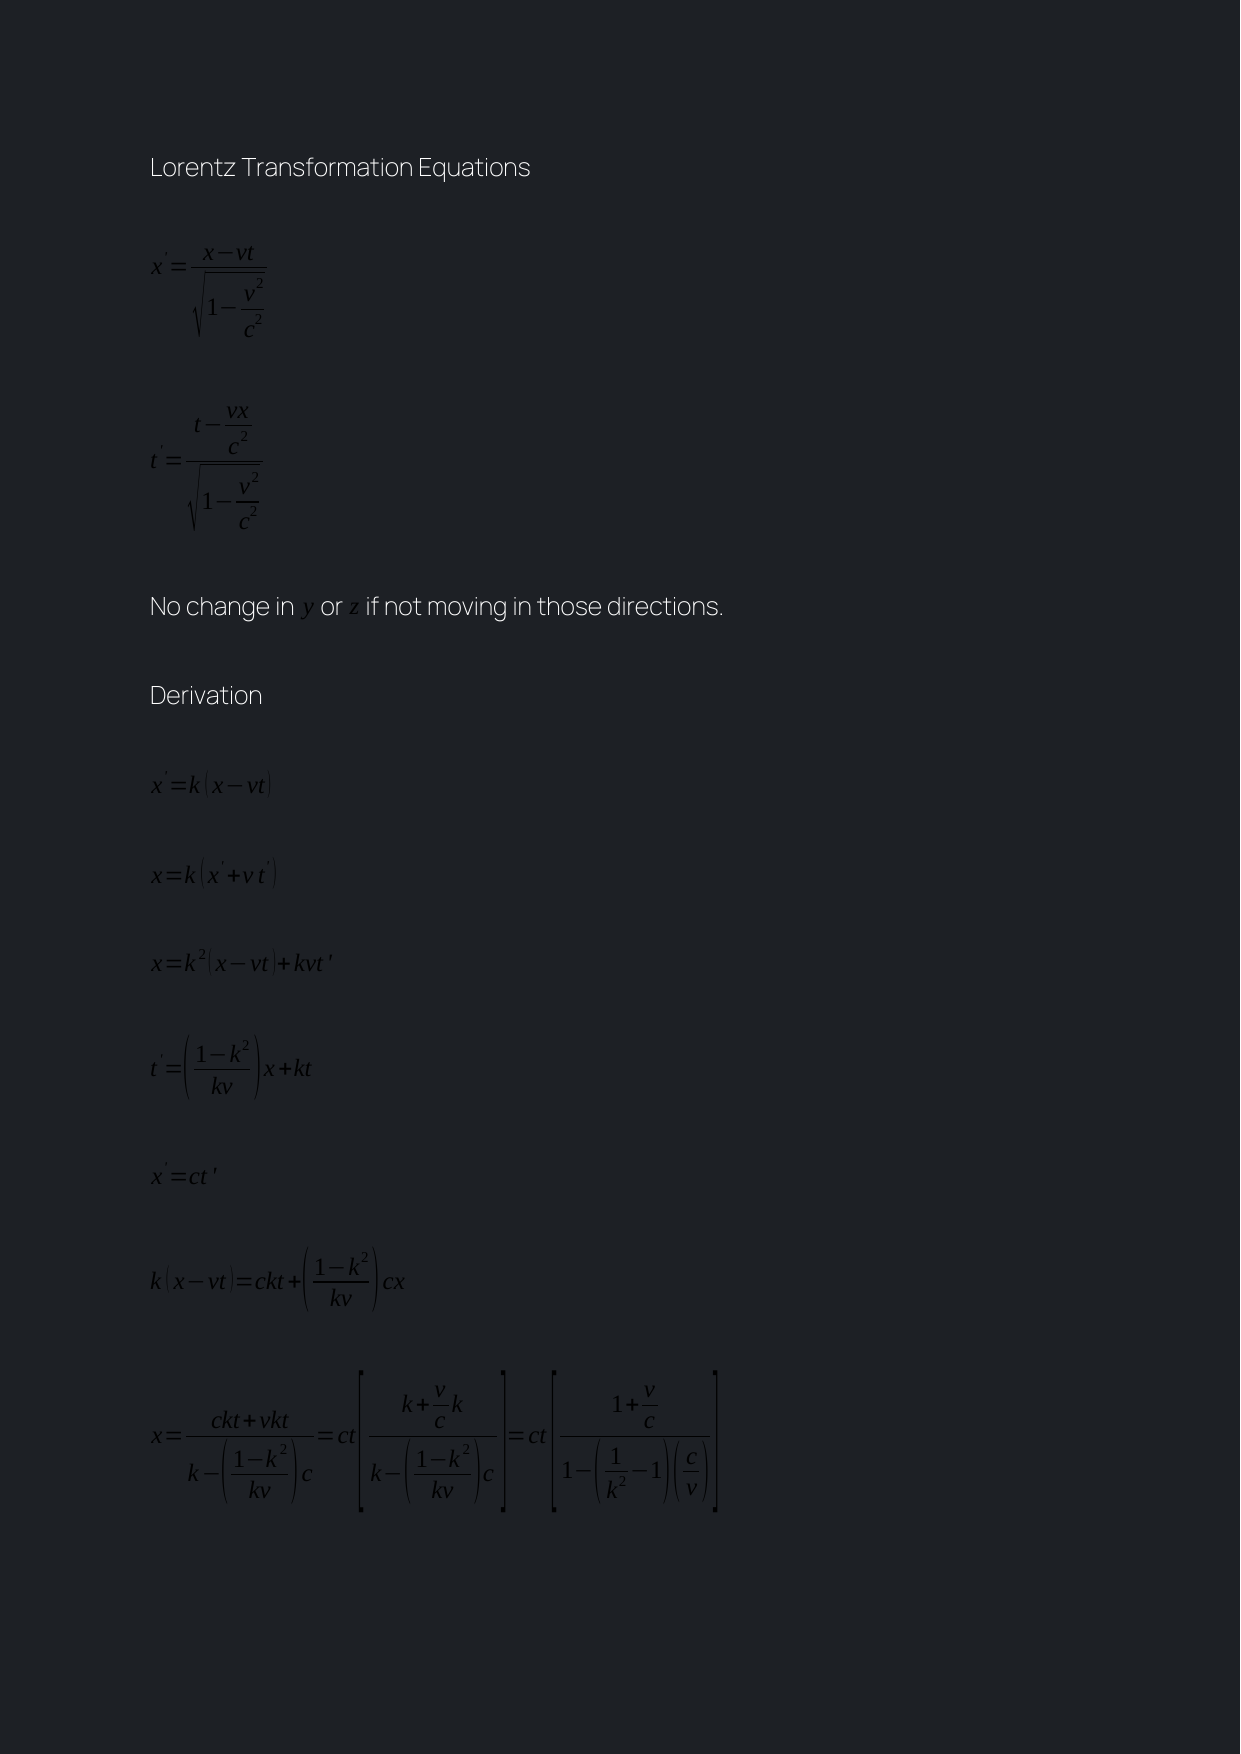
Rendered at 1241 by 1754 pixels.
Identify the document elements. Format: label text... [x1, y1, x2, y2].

text No change in or if not moving in those directions. [150, 589, 1090, 623]
text Derivation [150, 678, 1090, 712]
subtitle Lorentz Transformation Equations [150, 150, 1090, 184]
